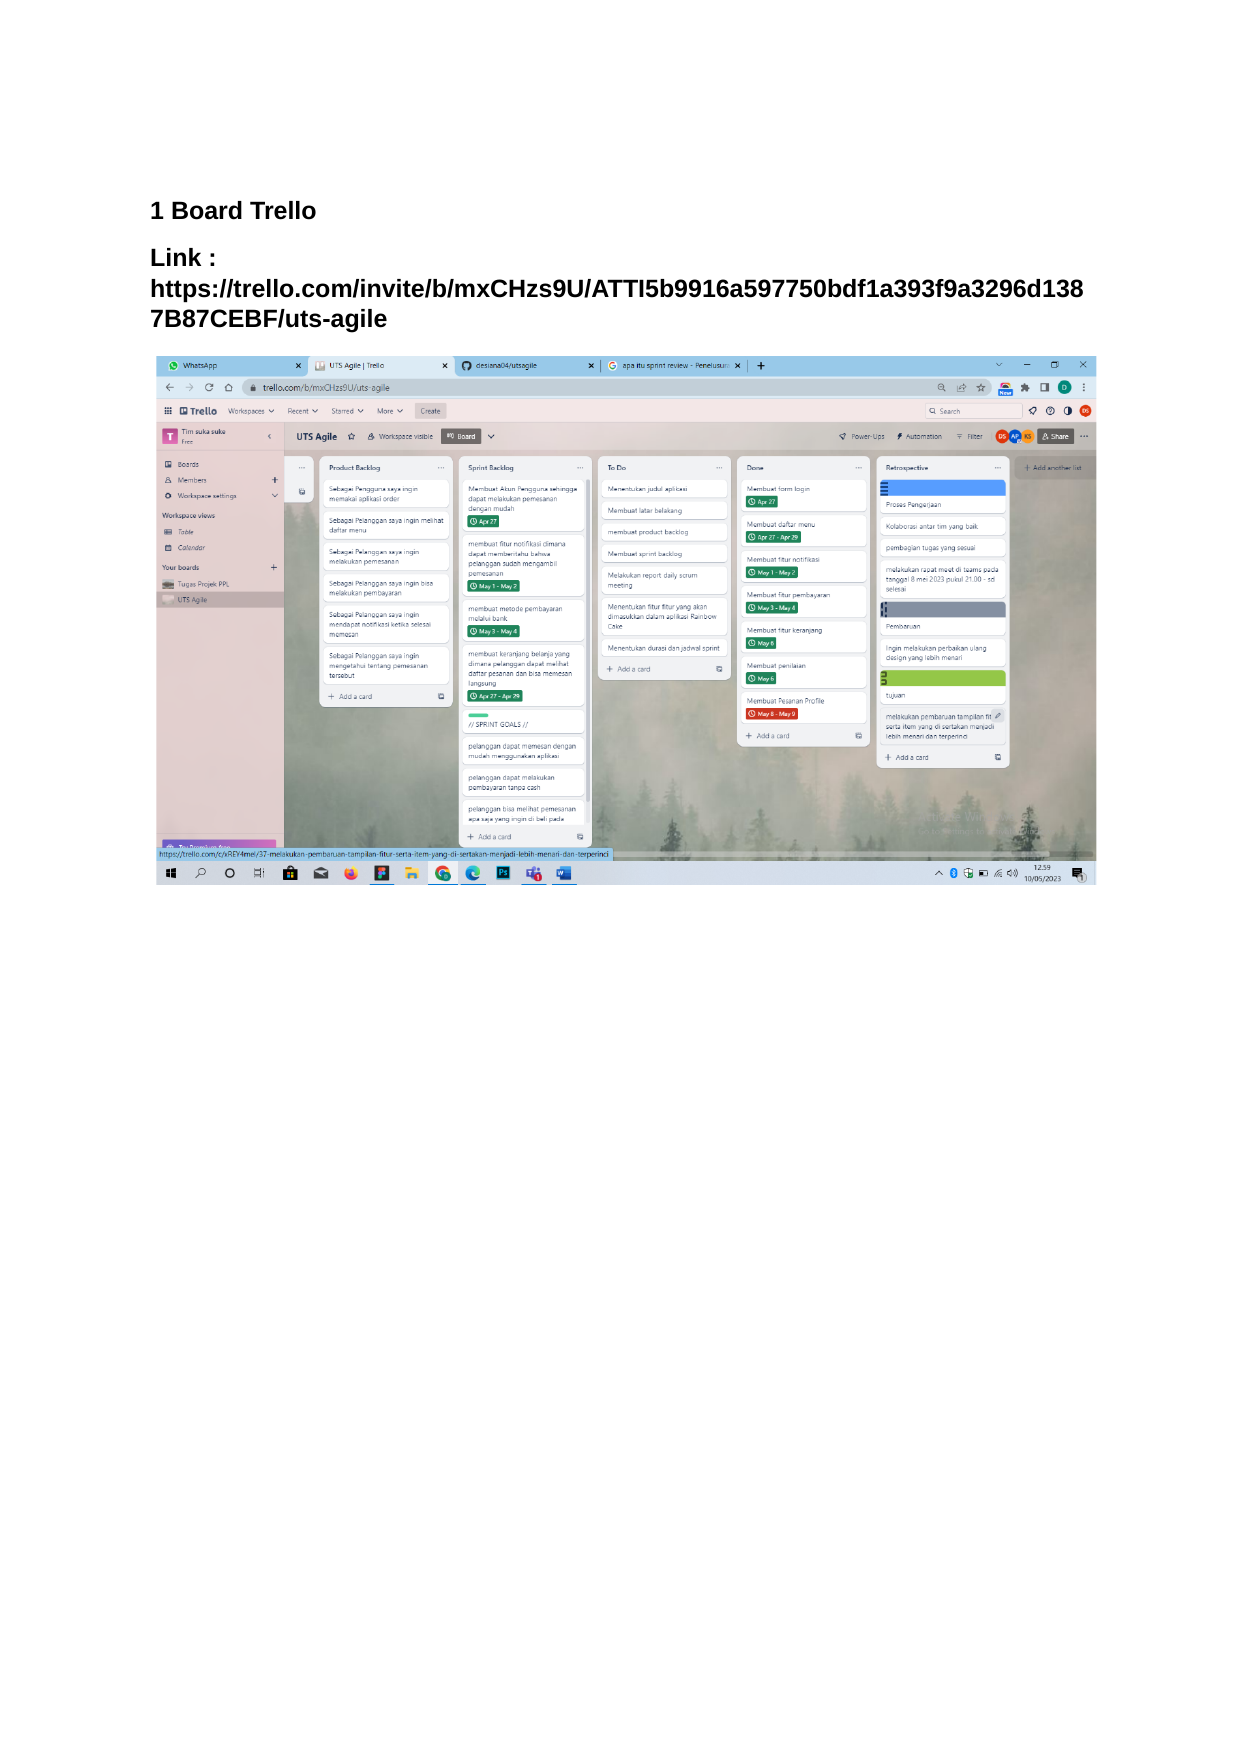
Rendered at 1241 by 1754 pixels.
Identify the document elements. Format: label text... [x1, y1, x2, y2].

text Link : https://trello.com/invite/b/mxCHzs9U/ATTI5b9916a597750bdf1a393f9a3296d1387B87CEBF/uts-agile [150, 243, 1090, 333]
picture [156, 356, 1097, 885]
text 1 Board Trello [150, 196, 1090, 225]
